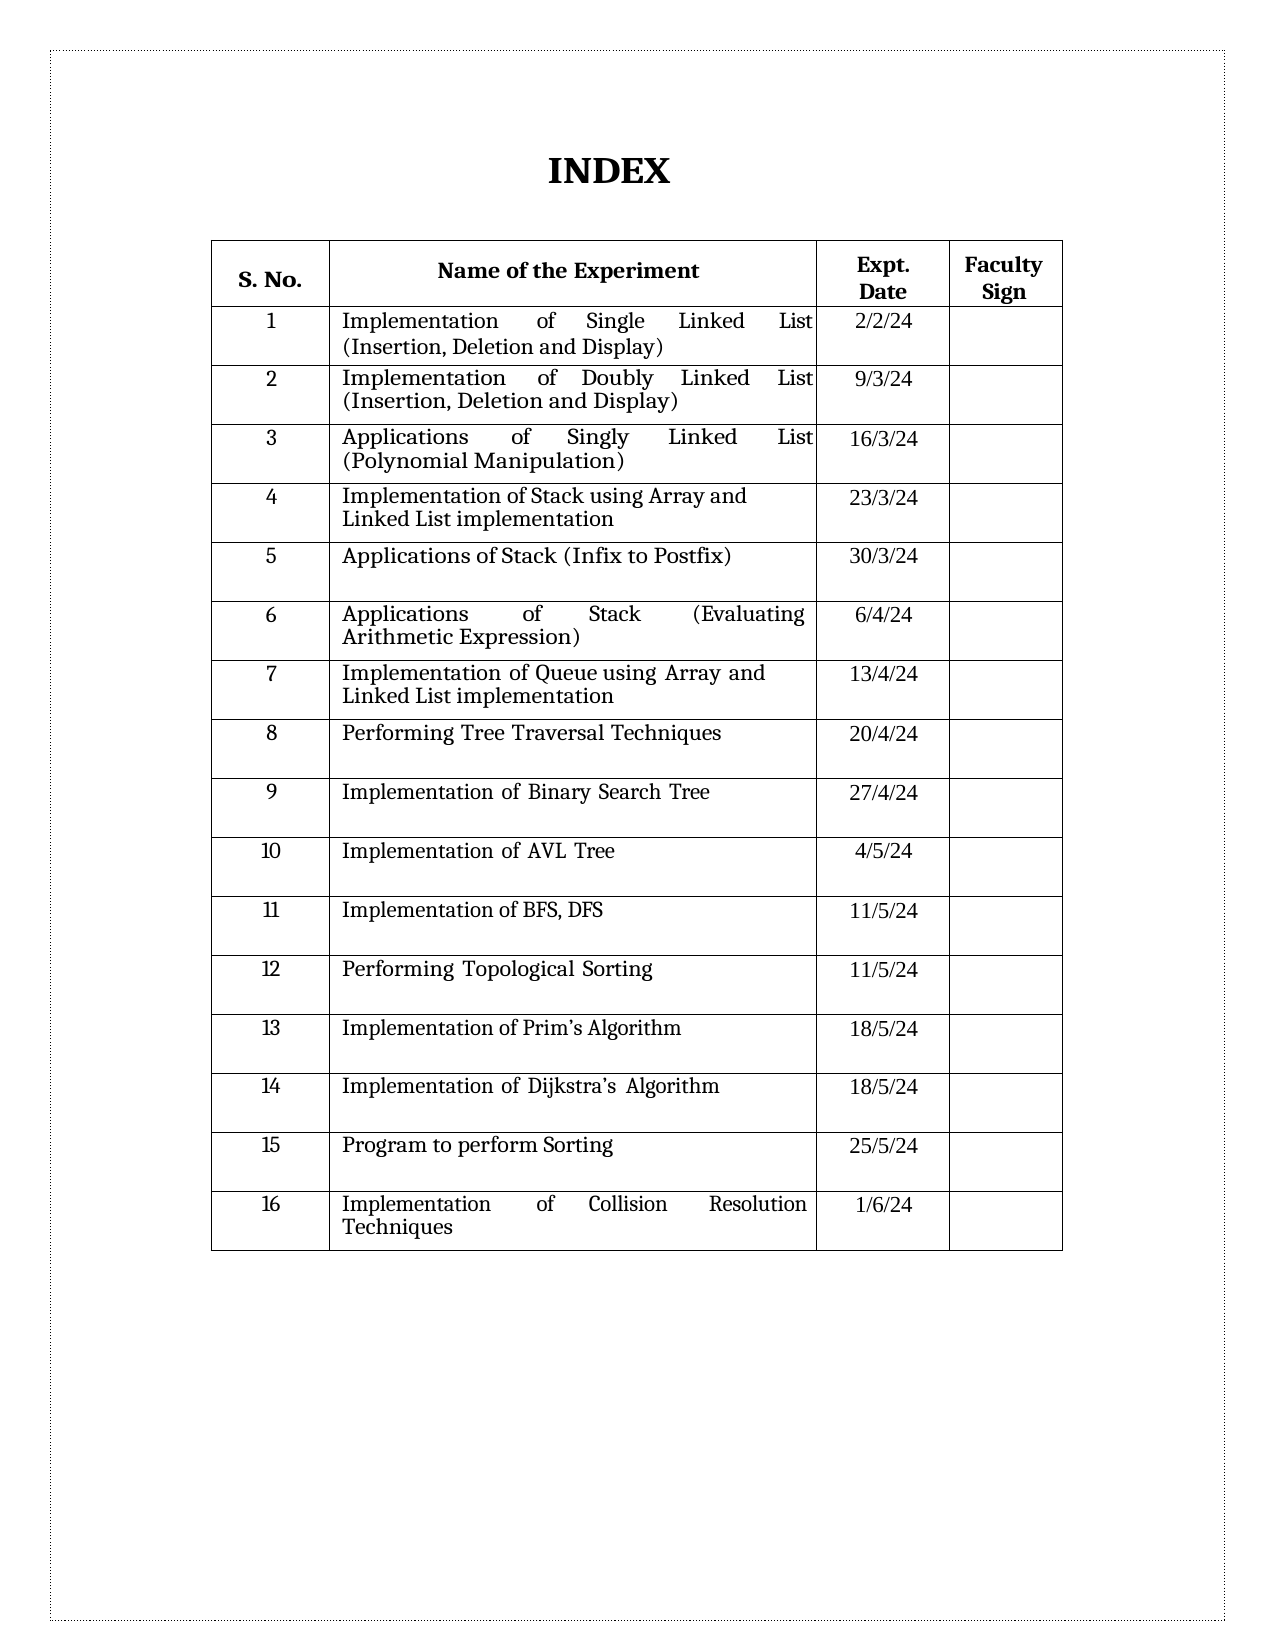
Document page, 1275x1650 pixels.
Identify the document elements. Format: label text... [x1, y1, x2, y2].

table_cell 8 [212, 720, 329, 778]
table_header Name of the Experiment [330, 241, 816, 306]
table_cell [950, 838, 1062, 896]
table_cell 27/4/24 [817, 779, 949, 837]
table_cell 1 [212, 307, 329, 365]
table_cell 3 [212, 425, 329, 483]
table_cell Applications of Stack (Evaluating Arithmetic Expression) [330, 602, 816, 660]
table_cell 11/5/24 [817, 956, 949, 1014]
table_cell [950, 720, 1062, 778]
table_cell 6/4/24 [817, 602, 949, 660]
table_cell [950, 543, 1062, 601]
table_cell 5 [212, 543, 329, 601]
table_cell 9 [212, 779, 329, 837]
table_cell [950, 484, 1062, 542]
table_cell [950, 1192, 1062, 1250]
table_cell [950, 956, 1062, 1014]
table_header Expt. Date [817, 241, 949, 306]
table_cell [950, 661, 1062, 719]
table_cell Implementation of BFS, DFS [330, 897, 816, 955]
table_cell 10 [212, 838, 329, 896]
table_cell 4/5/24 [817, 838, 949, 896]
table_cell 9/3/24 [817, 366, 949, 424]
table_cell Performing Topological Sorting [330, 956, 816, 1014]
table_cell Implementation of AVL Tree [330, 838, 816, 896]
table_cell Program to perform Sorting [330, 1133, 816, 1191]
text INDEX [123, 150, 1095, 193]
table_cell [950, 425, 1062, 483]
table_cell 16/3/24 [817, 425, 949, 483]
table_cell 30/3/24 [817, 543, 949, 601]
table_cell [950, 307, 1062, 365]
table_cell 14 [212, 1074, 329, 1132]
table_cell 20/4/24 [817, 720, 949, 778]
table_cell 16 [212, 1192, 329, 1250]
table_cell 23/3/24 [817, 484, 949, 542]
table_cell 13 [212, 1015, 329, 1073]
table_cell 2 [212, 366, 329, 424]
table_cell Implementation of Doubly Linked List (Insertion, Deletion and Display) [330, 366, 816, 424]
table_cell 12 [212, 956, 329, 1014]
table_header S. No. [212, 241, 329, 306]
table_cell Implementation of Stack using Array and Linked List implementation [330, 484, 816, 542]
table_cell 18/5/24 [817, 1015, 949, 1073]
table_cell Applications of Singly Linked List (Polynomial Manipulation) [330, 425, 816, 483]
table_cell Implementation of Binary Search Tree [330, 779, 816, 837]
table_cell 1/6/24 [817, 1192, 949, 1250]
table_cell Implementation of Single Linked List (Insertion, Deletion and Display) [330, 307, 816, 365]
table_cell [950, 897, 1062, 955]
table_cell [950, 1133, 1062, 1191]
table_cell 11/5/24 [817, 897, 949, 955]
table_cell Implementation of Collision Resolution Techniques [330, 1192, 816, 1250]
table_cell [950, 602, 1062, 660]
table_cell 7 [212, 661, 329, 719]
table_header Faculty Sign [950, 241, 1062, 306]
table_cell 18/5/24 [817, 1074, 949, 1132]
table_cell [950, 1015, 1062, 1073]
table_cell Implementation of Prim’s Algorithm [330, 1015, 816, 1073]
table_cell 13/4/24 [817, 661, 949, 719]
table_cell Applications of Stack (Infix to Postfix) [330, 543, 816, 601]
table_cell 25/5/24 [817, 1133, 949, 1191]
table_cell 15 [212, 1133, 329, 1191]
table_cell [950, 366, 1062, 424]
table_cell 6 [212, 602, 329, 660]
table_cell 4 [212, 484, 329, 542]
table_cell 2/2/24 [817, 307, 949, 365]
table_cell [950, 1074, 1062, 1132]
table_cell Implementation of Queue using Array and Linked List implementation [330, 661, 816, 719]
table_cell Implementation of Dijkstra’s Algorithm [330, 1074, 816, 1132]
table_cell [950, 779, 1062, 837]
table_cell 11 [212, 897, 329, 955]
table_cell Performing Tree Traversal Techniques [330, 720, 816, 778]
